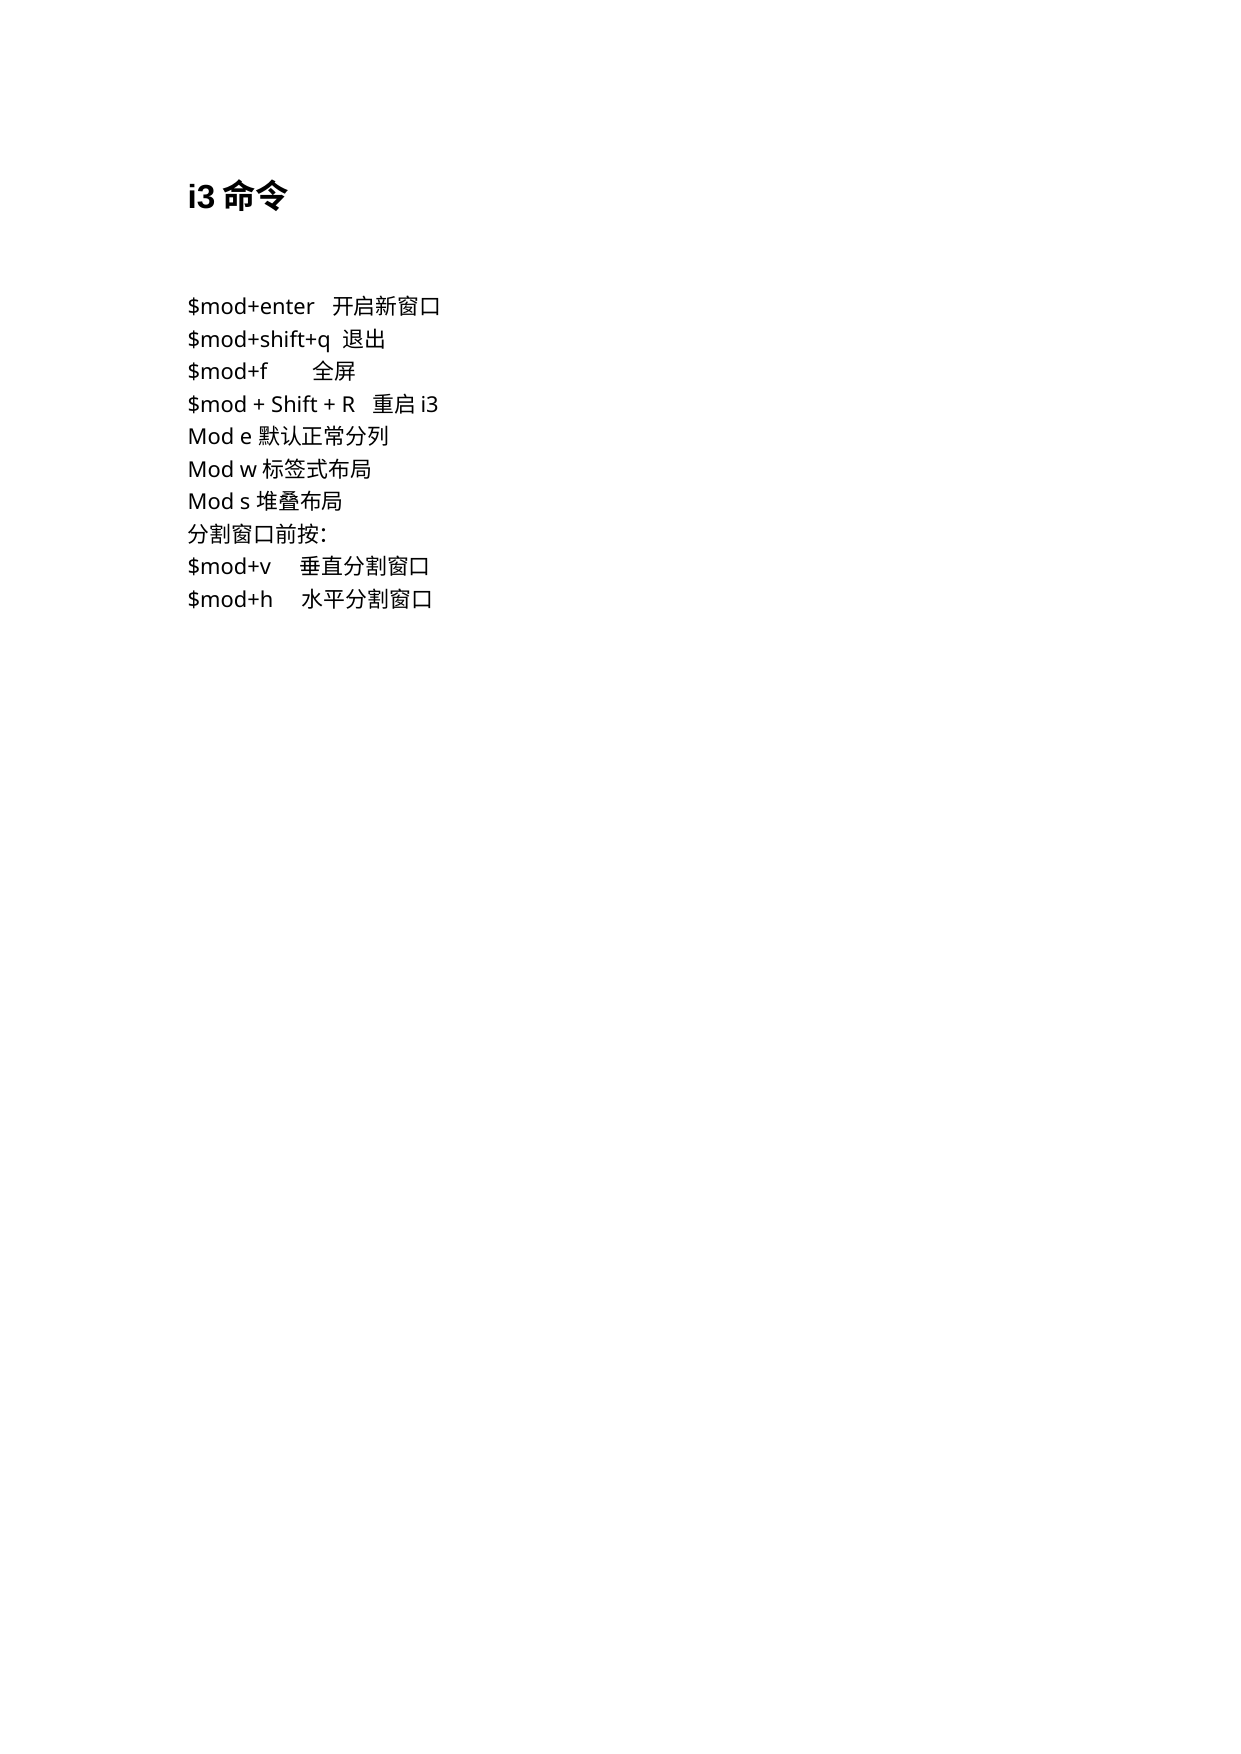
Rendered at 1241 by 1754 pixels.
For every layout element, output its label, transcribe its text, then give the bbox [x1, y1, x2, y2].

text $mod+f 全屏 [187, 354, 1053, 386]
list $mod+v 垂直分割窗口 [187, 549, 1053, 581]
list $mod+h 水平分割窗口 [187, 581, 1053, 614]
text Mod e 默认正常分列 Mod w 标签式布局 Mod s 堆叠布局 [187, 419, 1053, 516]
text $mod+shift+q 退出 [187, 321, 1053, 354]
subtitle i3命令 [187, 162, 1053, 227]
text $mod + Shift + R 重启i3 [187, 386, 1053, 419]
text $mod+enter 开启新窗口 [187, 289, 1053, 321]
list 分割窗口前按： [187, 516, 1053, 549]
